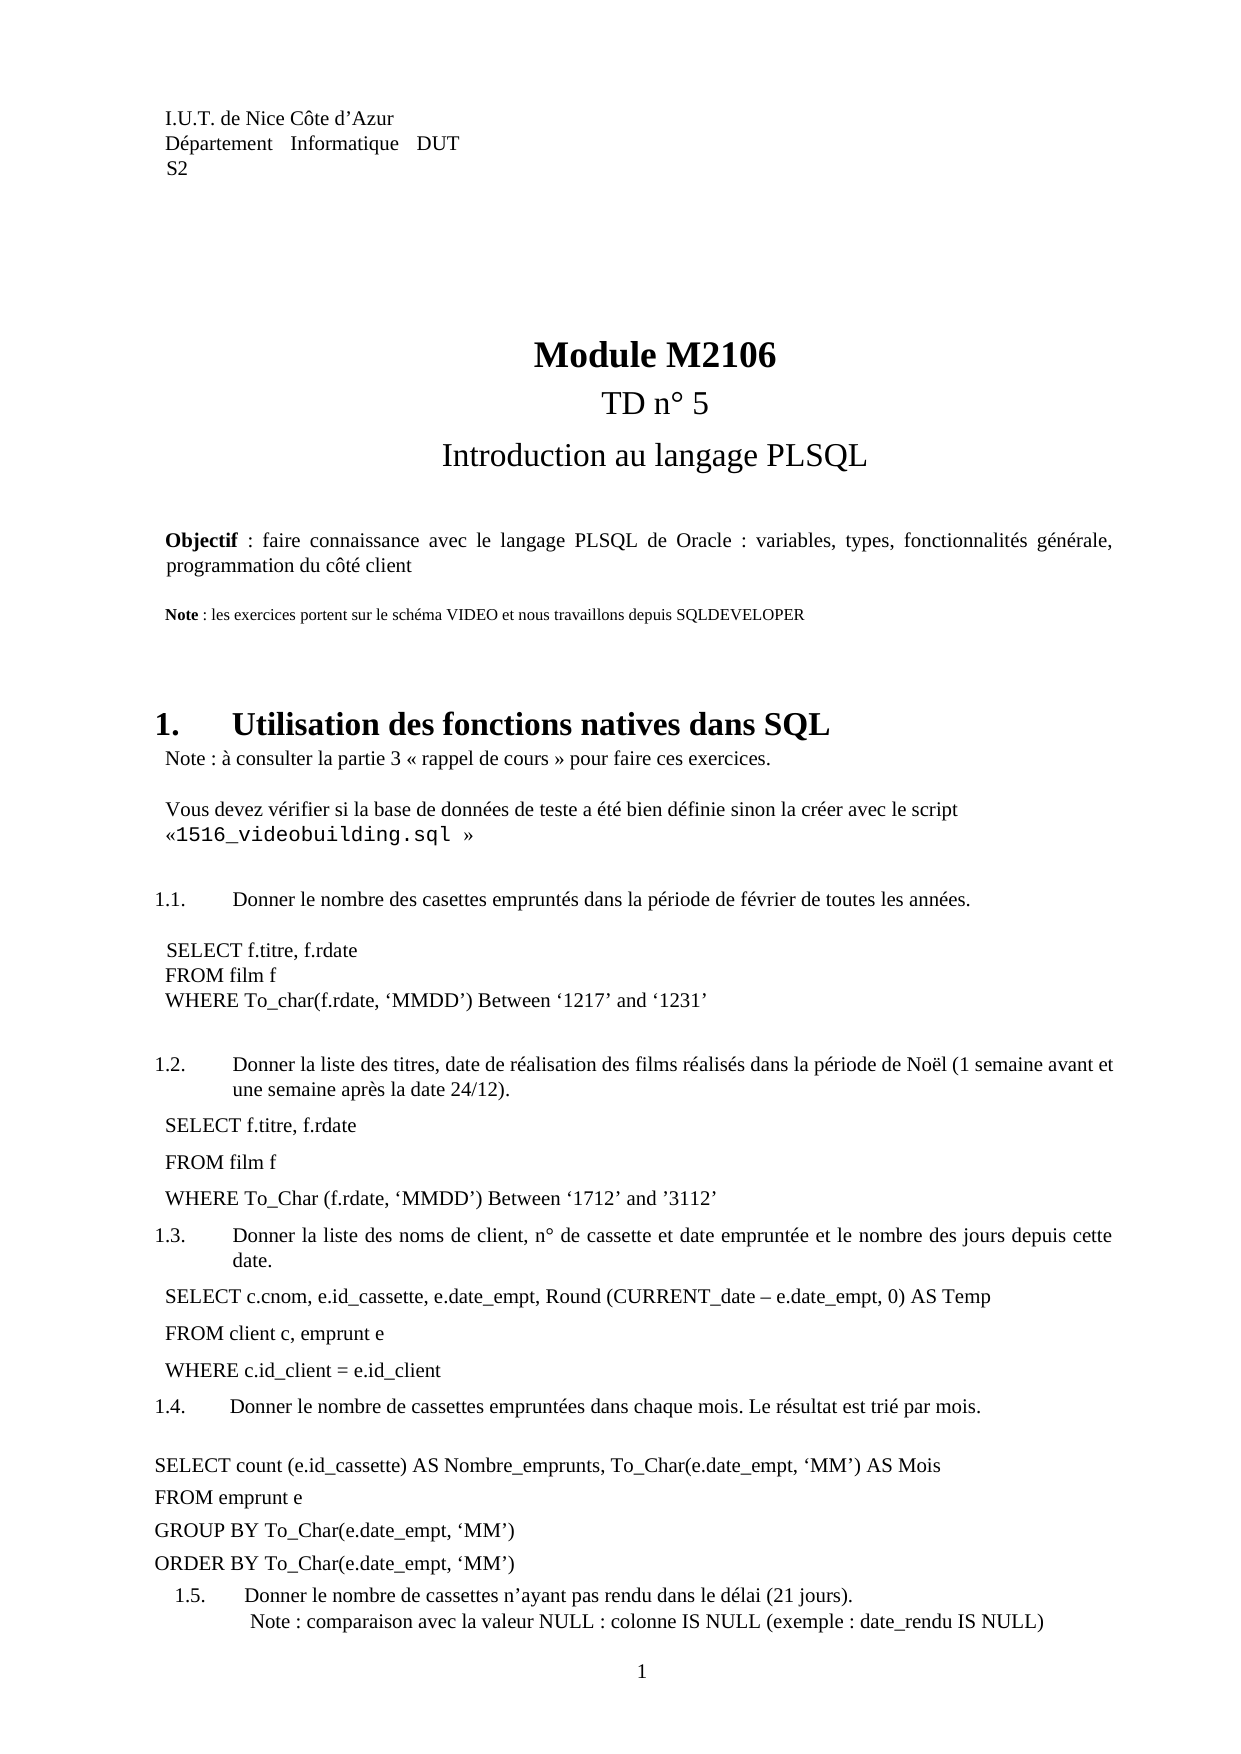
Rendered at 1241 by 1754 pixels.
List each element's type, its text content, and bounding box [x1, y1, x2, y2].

text Introduction au langage PLSQL [154, 435, 1156, 473]
text Note : les exercices portent sur le schéma VIDEO et nous travaillons depuis SQLDEVELOPER [165, 604, 1160, 624]
text FROM emprunt e [154, 1485, 1160, 1509]
text «1516_videobuilding.sql » [165, 822, 1160, 848]
text Note : comparaison avec la valeur NULL : colonne IS NULL (exemple : date_rendu IS NULL) [250, 1609, 1114, 1633]
text ORDER BY To_Char(e.date_empt, ‘MM’) [154, 1551, 1160, 1575]
text Objectif : faire connaissance avec le langage PLSQL de Oracle : variables, types, fonctionnalités générale, programmation du côté client [165, 528, 1114, 577]
list Donner la liste des titres, date de réalisation des films réalisés dans la période de Noël (1 semaine avant et une semaine après la date 24/12). [154, 1052, 1114, 1101]
list Donner le nombre des casettes empruntés dans la période de février de toutes les années. [154, 887, 1160, 911]
subtitle Module M2106 [154, 332, 1156, 375]
text FROM film f [165, 963, 1160, 987]
text 1.4. Donner le nombre de cassettes empruntées dans chaque mois. Le résultat est trié par mois. [154, 1394, 1160, 1418]
text FROM client c, emprunt e [165, 1321, 1114, 1345]
text WHERE To_char(f.rdate, ‘MMDD’) Between ‘1217’ and ‘1231’ [165, 988, 1160, 1012]
text I.U.T. de Nice Côte d’Azur [165, 105, 1114, 129]
text SELECT f.titre, f.rdate [165, 937, 1160, 962]
list Donner la liste des noms de client, n° de cassette et date empruntée et le nombre des jours depuis cette date. [154, 1223, 1114, 1272]
text WHERE To_Char (f.rdate, ‘MMDD’) Between ‘1712’ and ’3112’ [165, 1186, 1114, 1210]
text SELECT count (e.id_cassette) AS Nombre_emprunts, To_Char(e.date_empt, ‘MM’) AS Mois [154, 1453, 1160, 1477]
text GROUP BY To_Char(e.date_empt, ‘MM’) [154, 1518, 1160, 1542]
text SELECT c.cnom, e.id_cassette, e.date_empt, Round (CURRENT_date – e.date_empt, 0) AS Temp [165, 1284, 1114, 1308]
text FROM film f [165, 1150, 1114, 1174]
subtitle 1. Utilisation des fonctions natives dans SQL [154, 704, 1160, 742]
text SELECT f.titre, f.rdate [165, 1113, 1114, 1137]
text TD n° 5 [154, 383, 1155, 422]
text Département Informatique DUT S2 [165, 131, 459, 180]
text Note : à consulter la partie 3 « rappel de cours » pour faire ces exercices. [165, 746, 1114, 769]
text Vous devez vérifier si la base de données de teste a été bien définie sinon la créer avec le script [165, 797, 1114, 821]
text WHERE c.id_client = e.id_client [165, 1358, 1114, 1382]
text 1.5. Donner le nombre de cassettes n’ayant pas rendu dans le délai (21 jours). [154, 1583, 1160, 1607]
